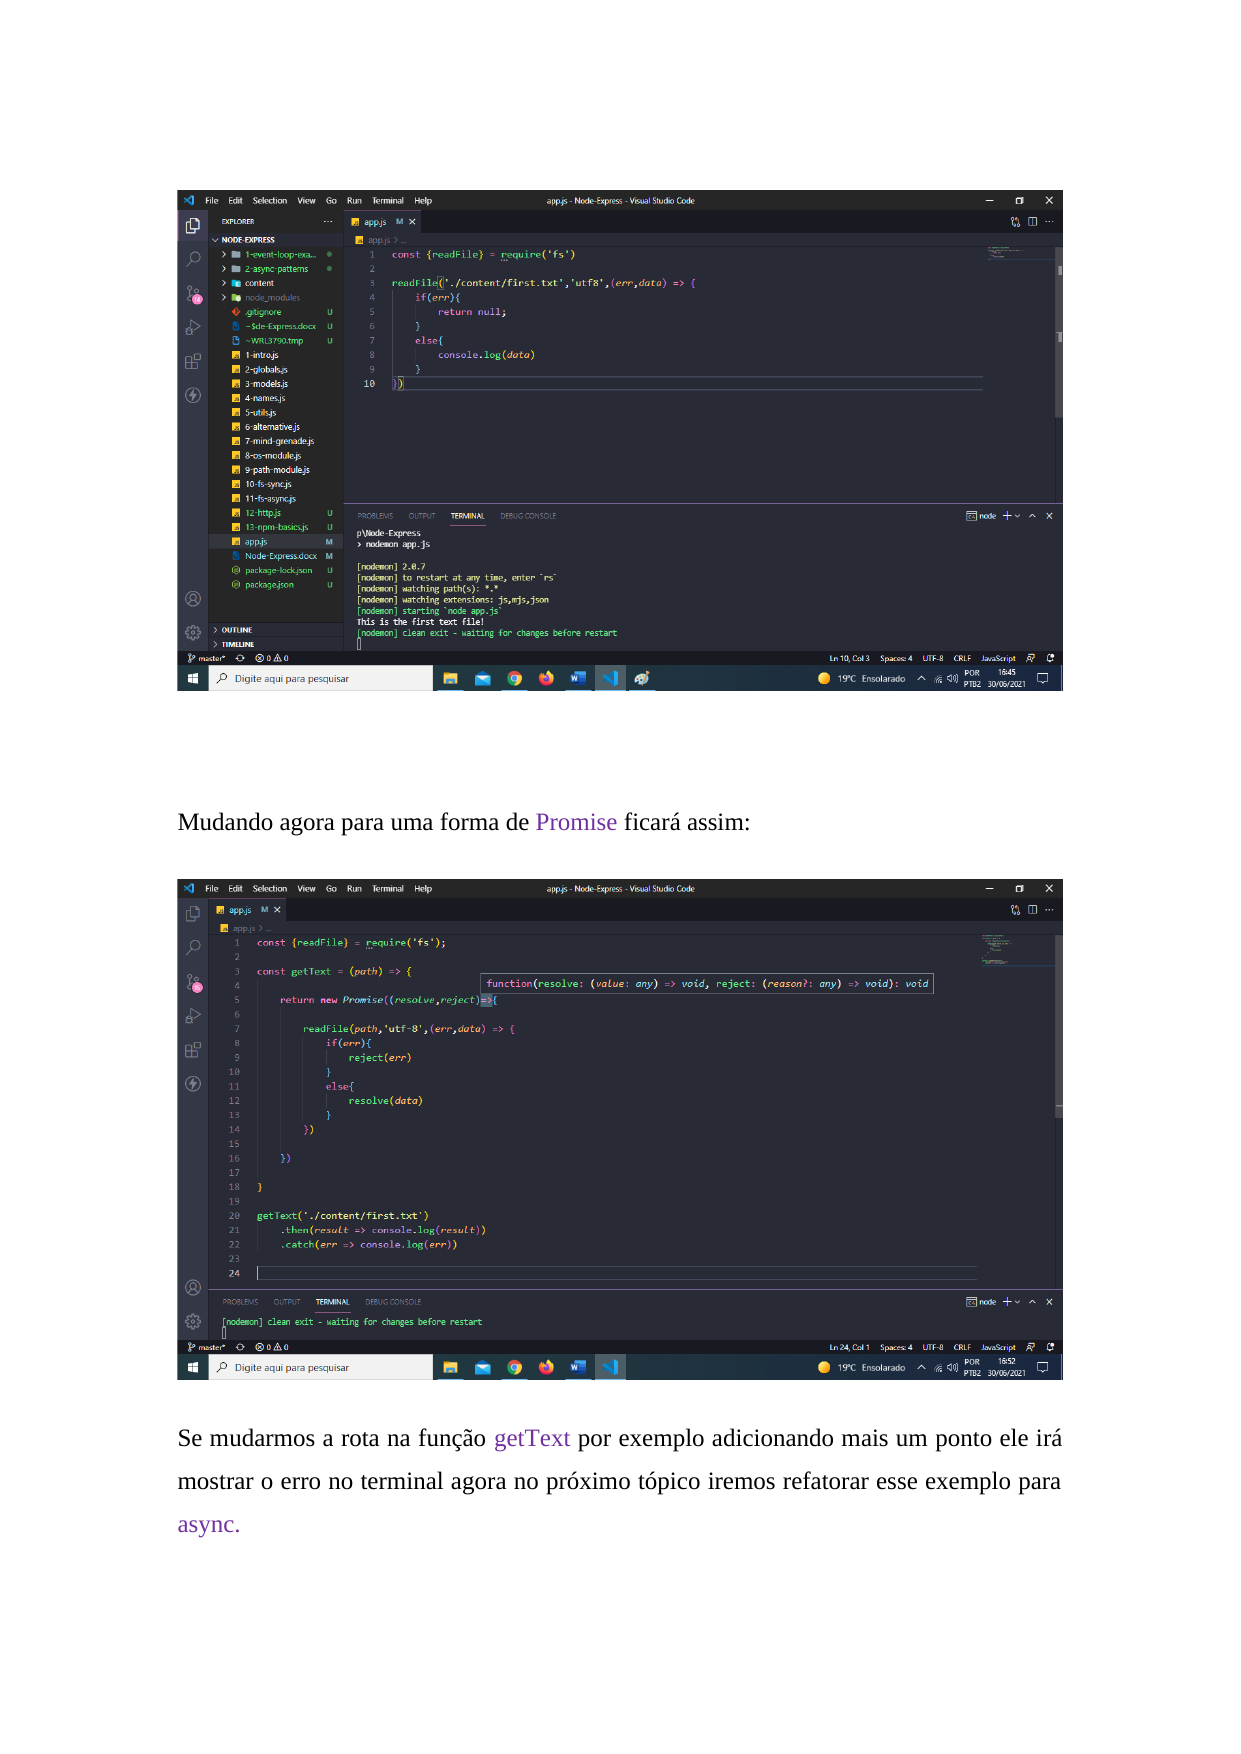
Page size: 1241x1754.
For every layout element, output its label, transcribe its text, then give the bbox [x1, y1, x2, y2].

text Mudando agora para uma forma de Promise ficará assim: [177, 807, 1063, 836]
picture [177, 879, 1063, 1380]
picture [177, 190, 1063, 691]
text Se mudarmos a rota na função getText por exemplo adicionando mais um ponto ele irá mostrar o erro no terminal agora no próximo tópico iremos refatorar esse exemplo para async. [177, 1423, 1063, 1538]
